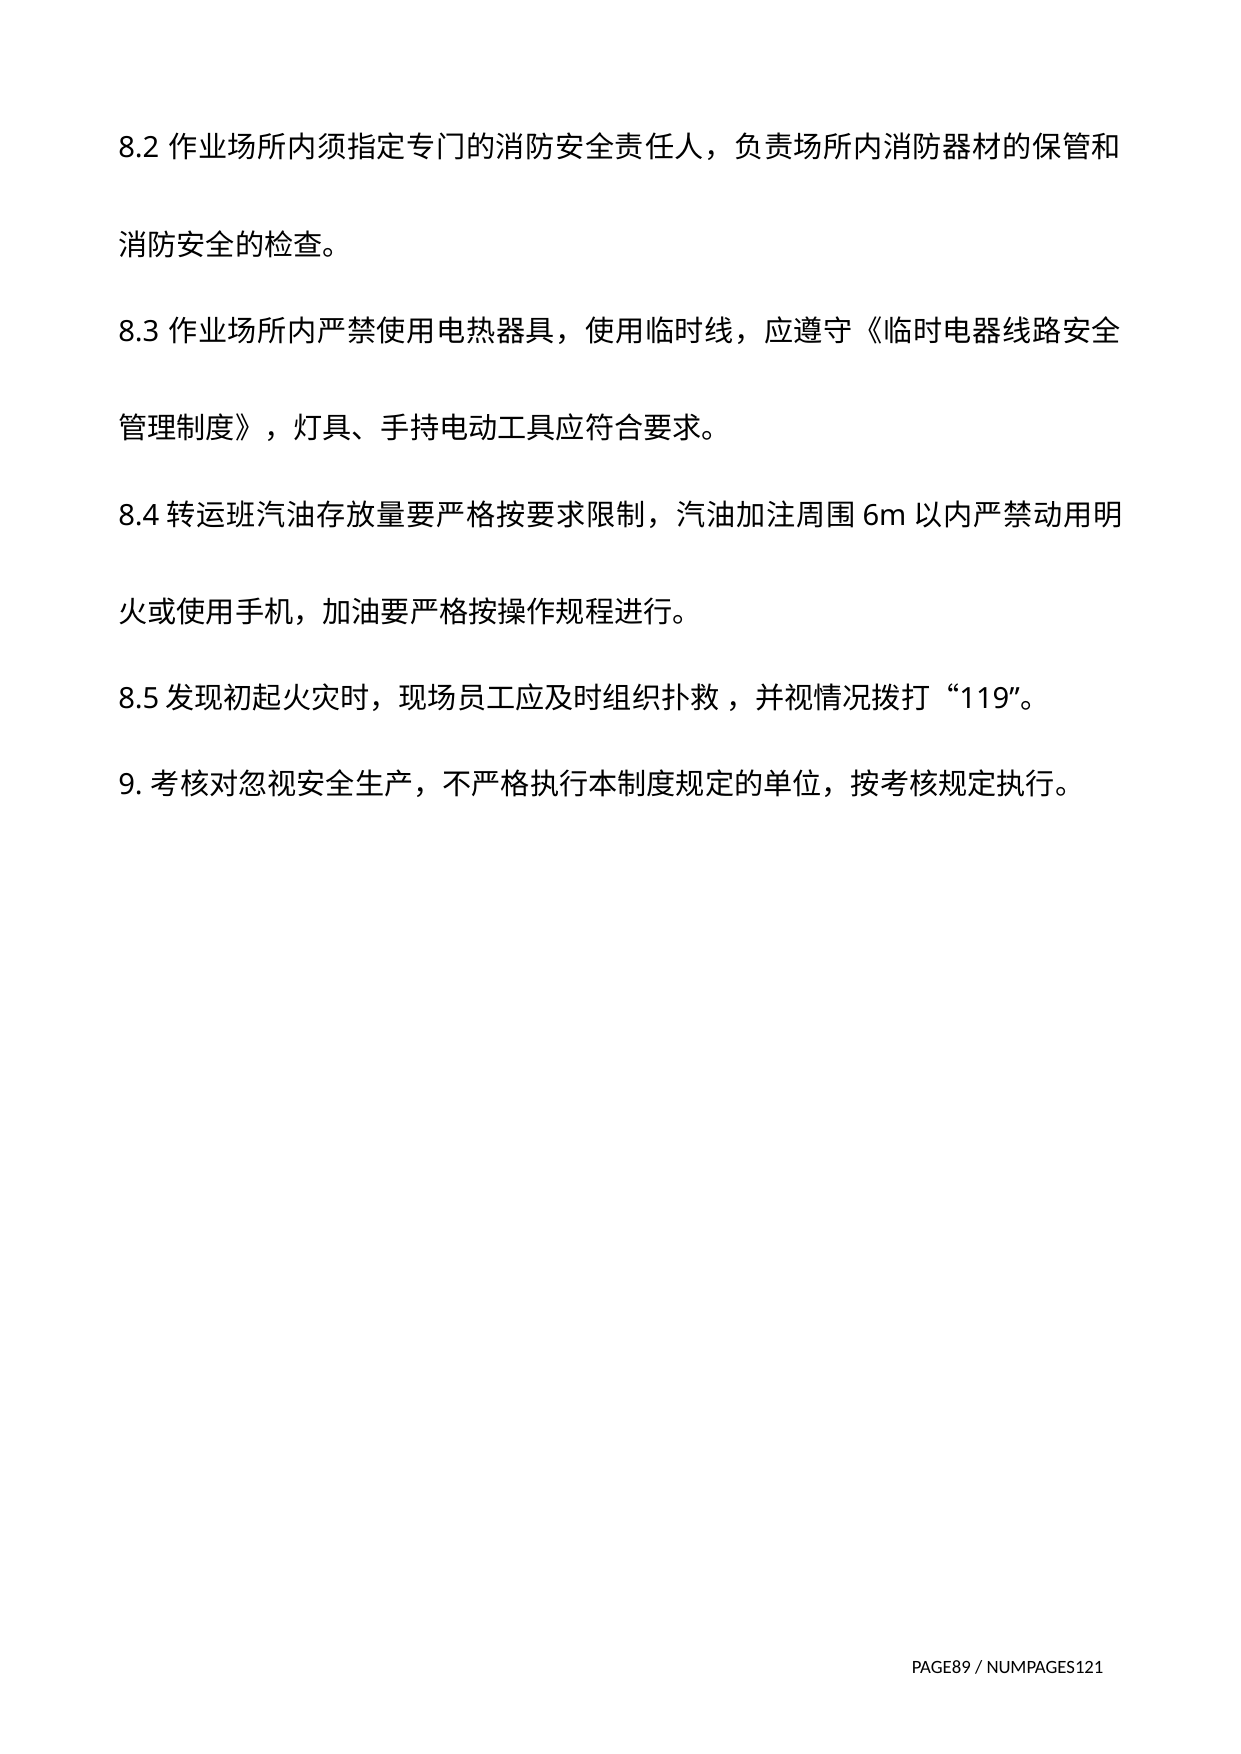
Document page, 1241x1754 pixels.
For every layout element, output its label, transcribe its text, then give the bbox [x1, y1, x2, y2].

text 8.4转运班汽油存放量要严格按要求限制，汽油加注周围6m以内严禁动用明火或使用手机，加油要严格按操作规程进行。 [118, 480, 1122, 642]
text 8.5发现初起火灾时，现场员工应及时组织扑救 ，并视情况拨打“119”。 [118, 663, 1122, 728]
list 考核对忽视安全生产，不严格执行本制度规定的单位，按考核规定执行。 [118, 749, 1122, 814]
text 8.2 作业场所内须指定专门的消防安全责任人，负责场所内消防器材的保管和消防安全的检查。 [118, 112, 1122, 275]
text 8.3 作业场所内严禁使用电热器具，使用临时线，应遵守《临时电器线路安全管理制度》，灯具、手持电动工具应符合要求。 [118, 296, 1122, 459]
